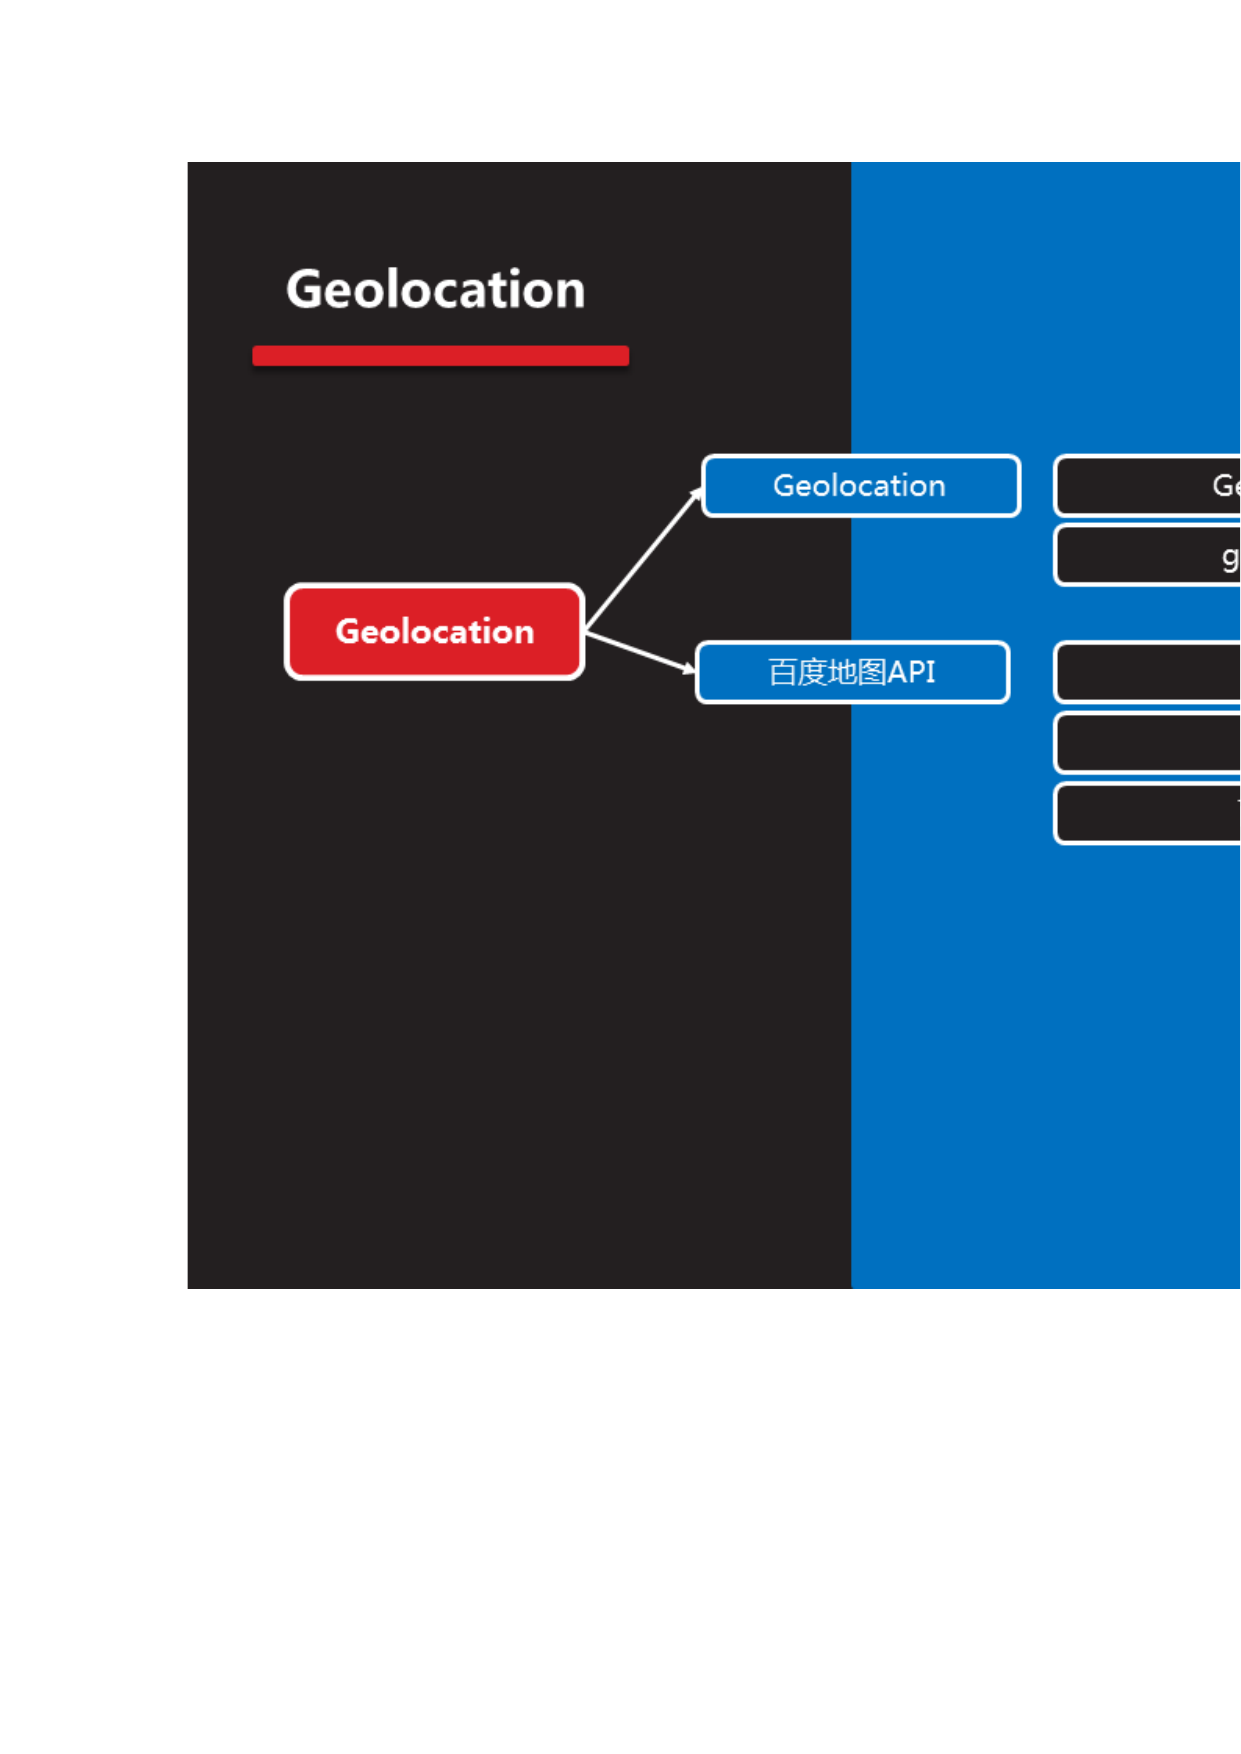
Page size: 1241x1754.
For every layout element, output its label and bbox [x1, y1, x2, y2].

picture [187, 162, 1241, 1289]
